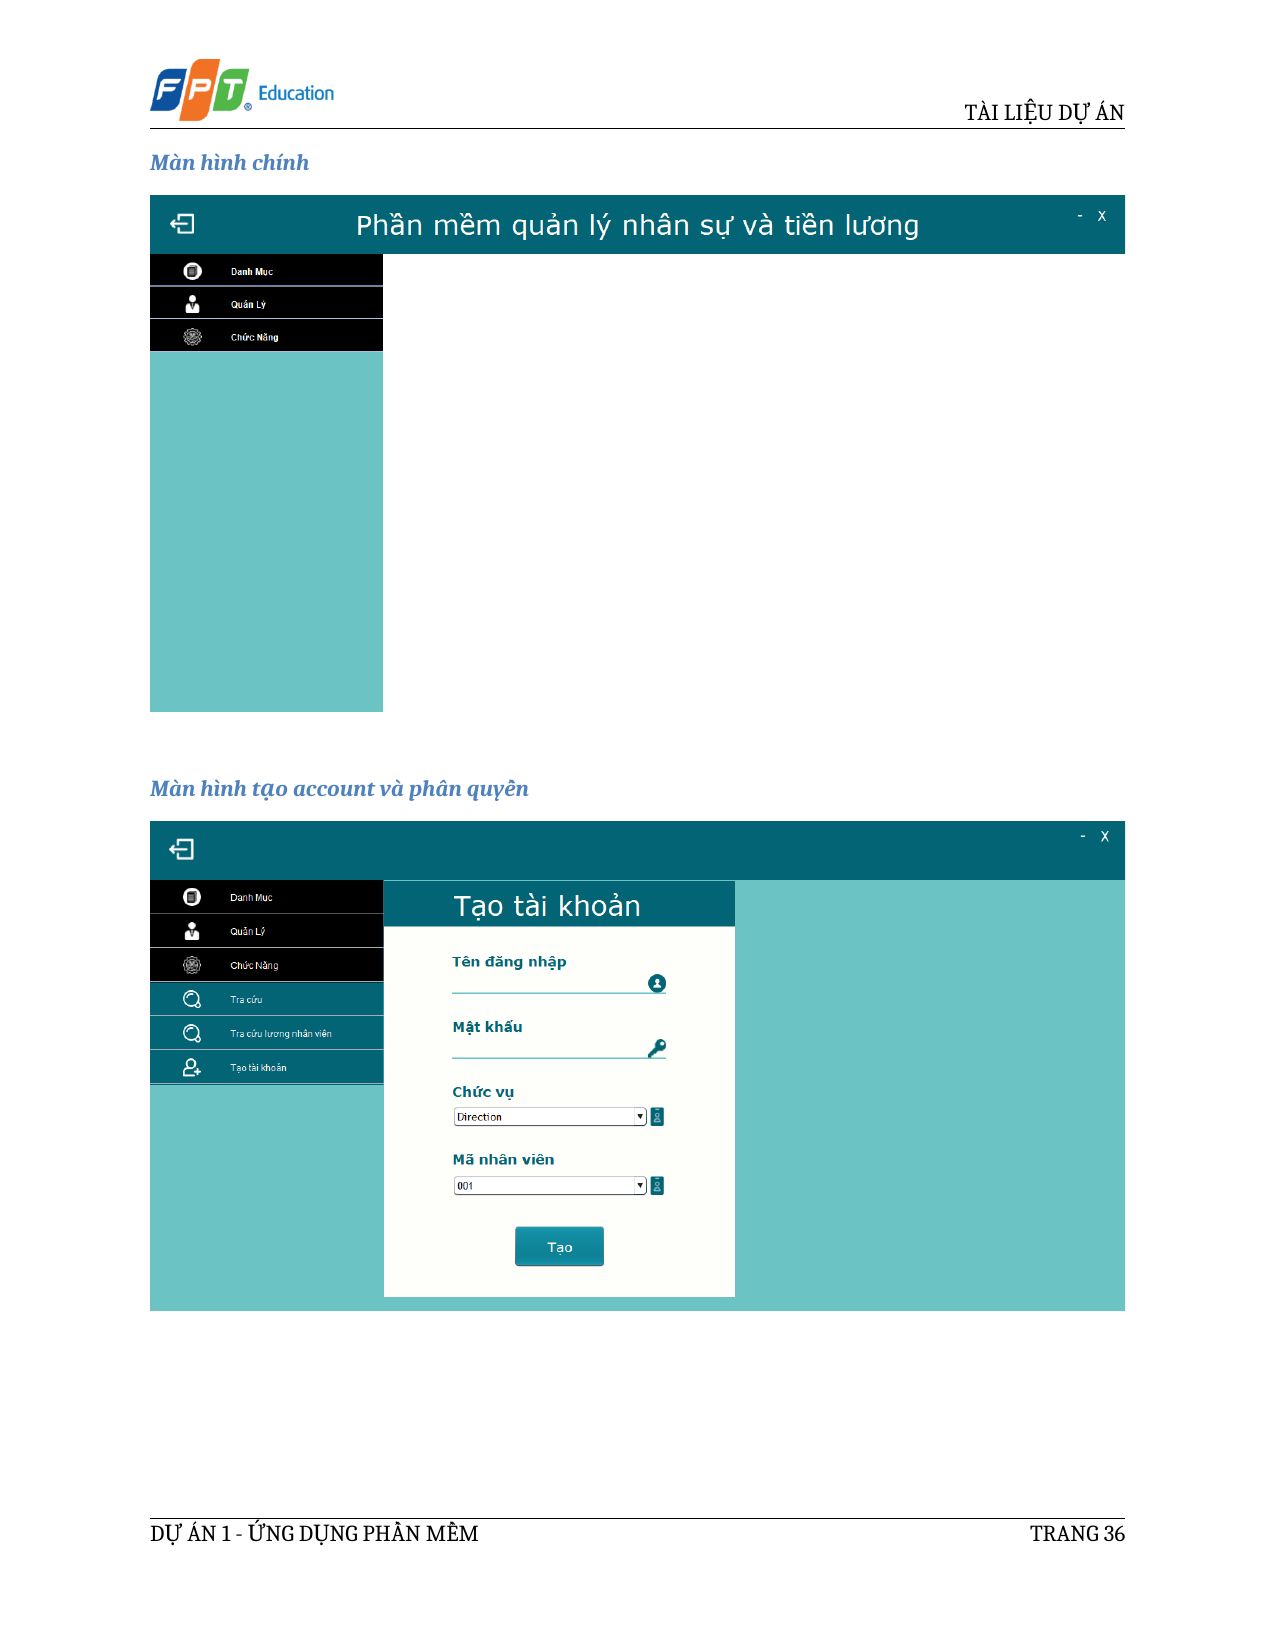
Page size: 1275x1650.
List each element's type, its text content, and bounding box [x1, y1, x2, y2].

picture [150, 195, 1125, 712]
picture [150, 59, 336, 121]
picture [150, 821, 1125, 1311]
subtitle Màn hình chính [150, 150, 1125, 176]
subtitle Màn hình tạo account và phân quyền [150, 776, 1125, 802]
